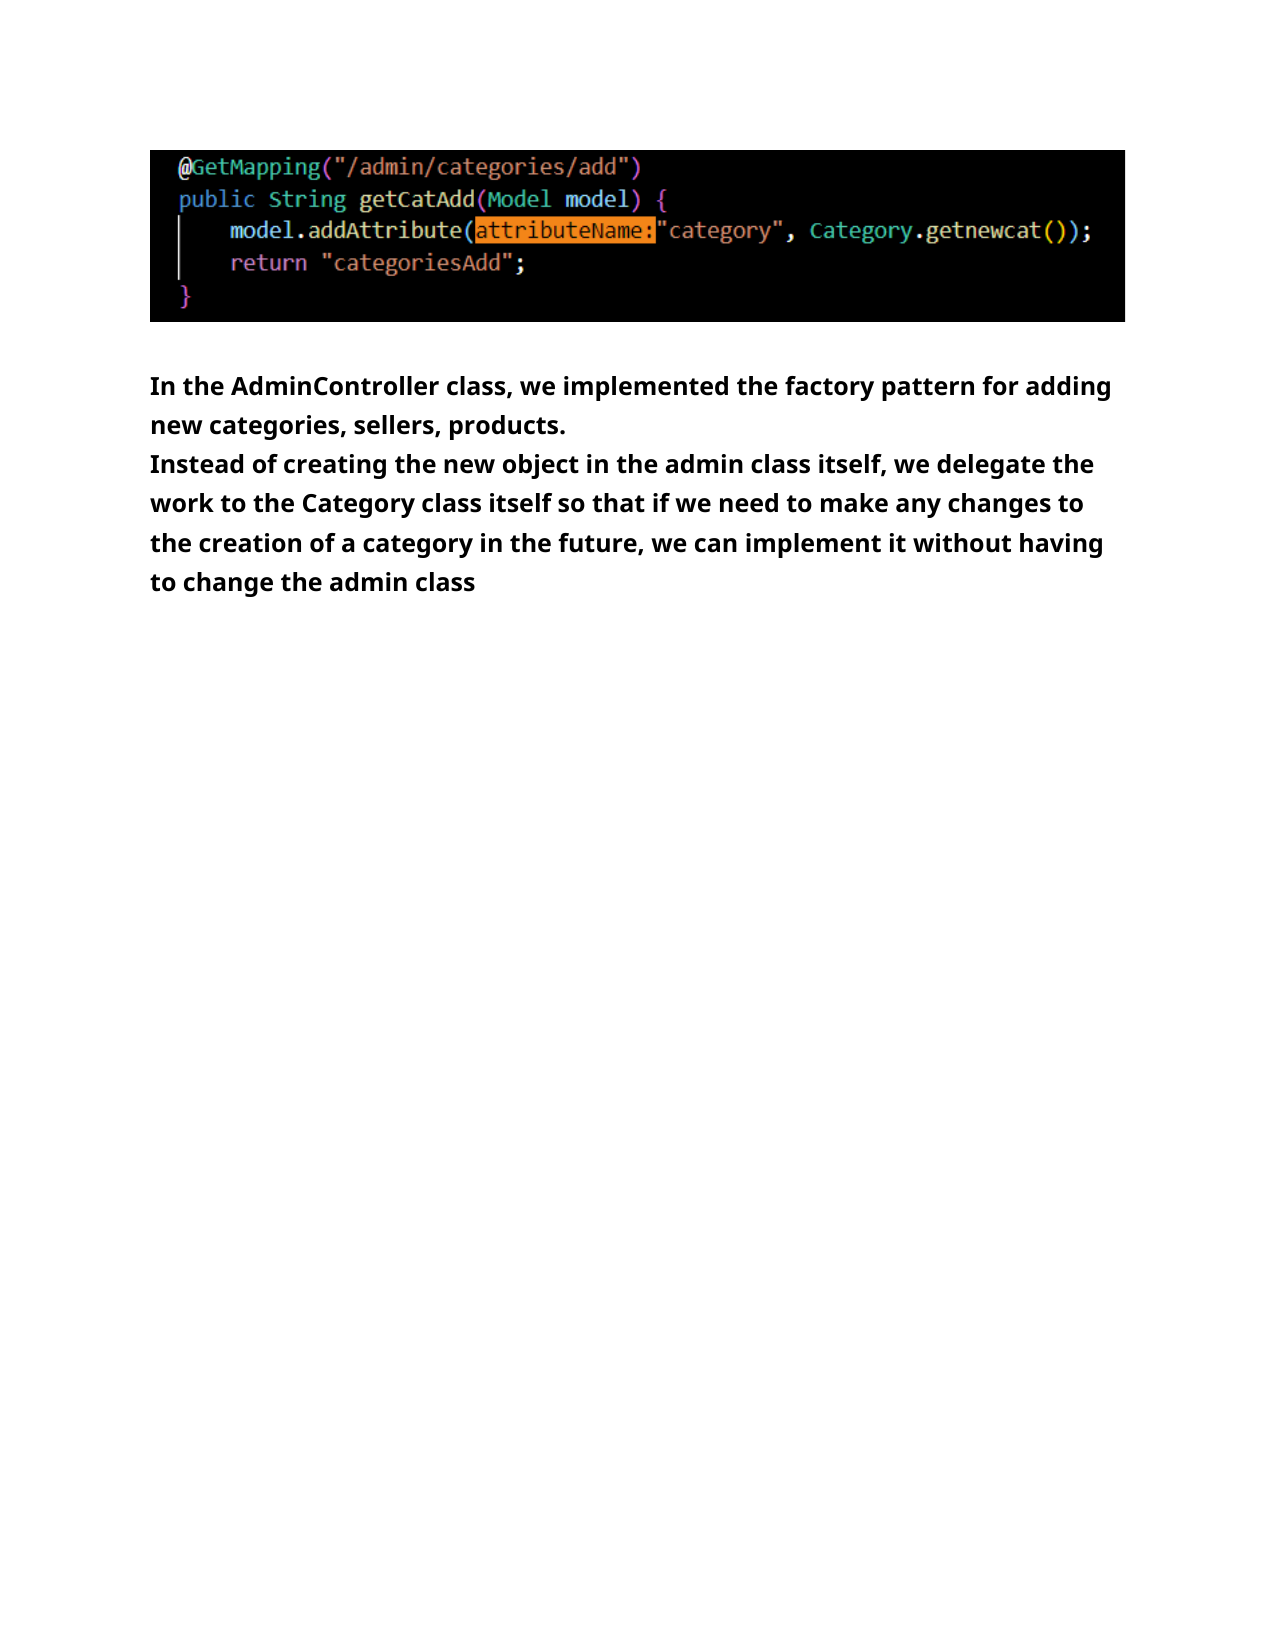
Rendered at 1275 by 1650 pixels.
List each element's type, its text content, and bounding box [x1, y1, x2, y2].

picture [150, 150, 1125, 322]
text Instead of creating the new object in the admin class itself, we delegate the work to the Category class itself so that if we need to make any changes to the creation of a category in the future, we can implement it without having to change the admin class [150, 447, 1125, 598]
text In the AdminController class, we implemented the factory pattern for adding new categories, sellers, products. [150, 369, 1125, 442]
